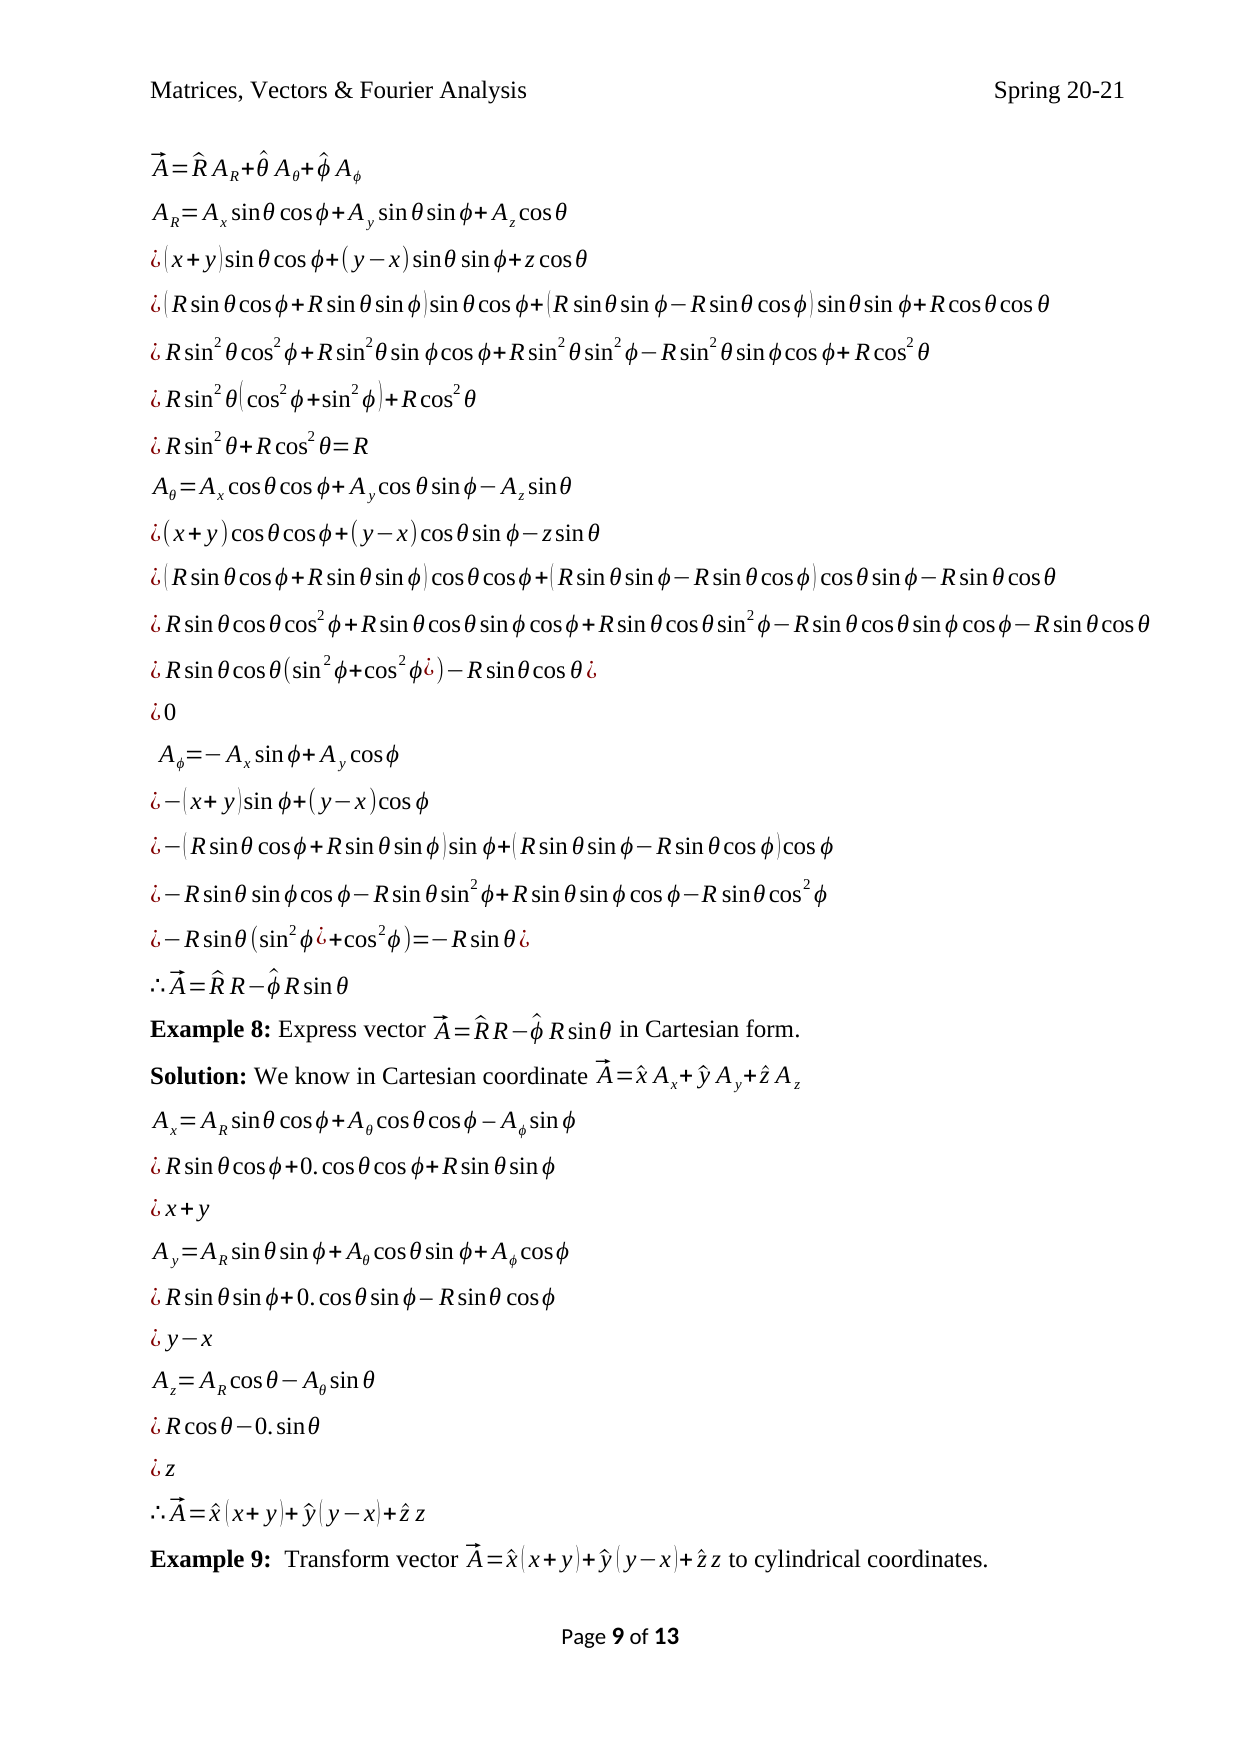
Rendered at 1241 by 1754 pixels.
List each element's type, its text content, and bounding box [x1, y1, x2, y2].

text Solution: We know in Cartesian coordinate [150, 1058, 1090, 1093]
text Example 8: Express vector in Cartesian form. [150, 1013, 1090, 1044]
text Example 9: Transform vector to cylindrical coordinates. [150, 1542, 1090, 1574]
